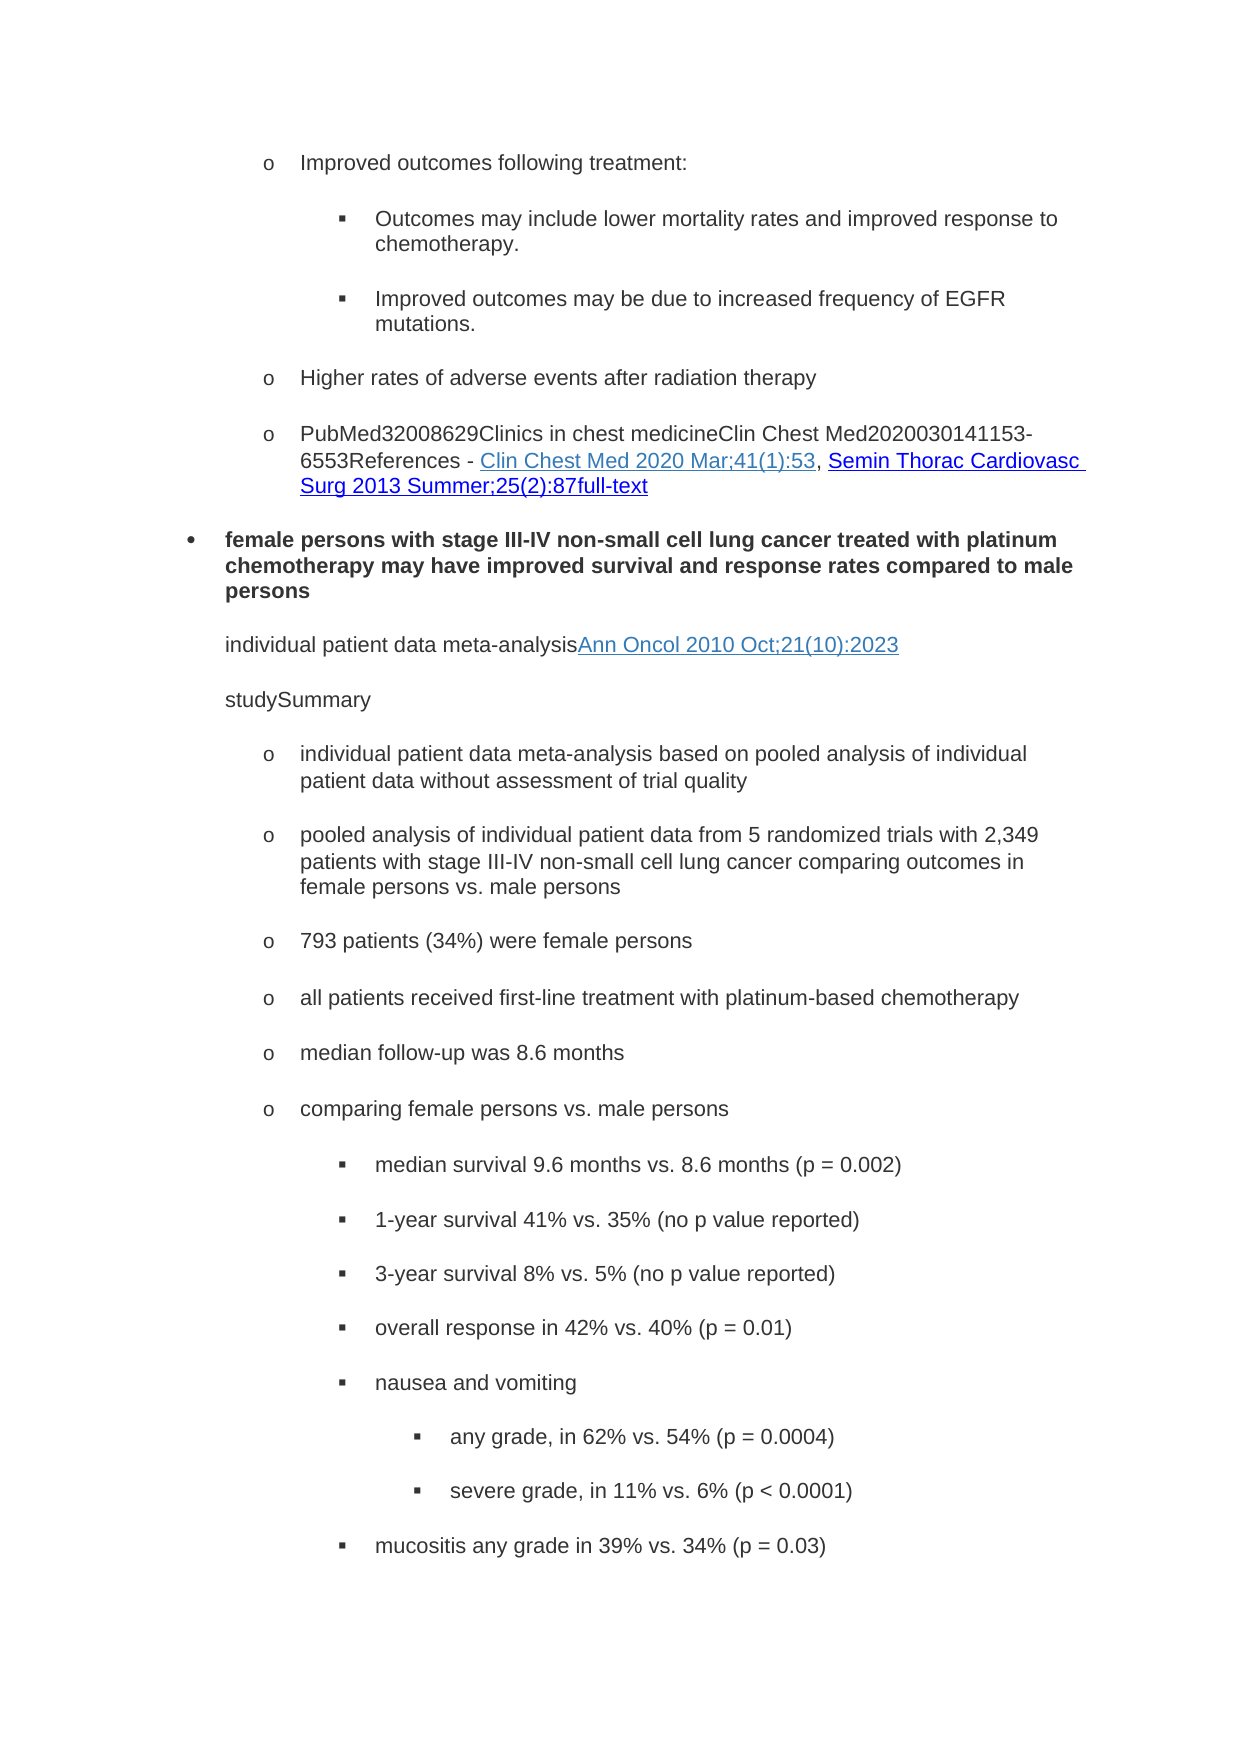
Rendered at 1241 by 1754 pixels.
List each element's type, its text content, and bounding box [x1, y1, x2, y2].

list comparing female persons vs. male persons [262, 1096, 1090, 1123]
list 793 patients (34%) were female persons [262, 928, 1090, 955]
list Improved outcomes following treatment: [262, 150, 1090, 177]
list median survival 9.6 months vs. 8.6 months (p = 0.002) [337, 1152, 1090, 1177]
list Higher rates of adverse events after radiation therapy [262, 365, 1090, 392]
list Outcomes may include lower mortality rates and improved response to chemotherapy. [337, 206, 1090, 256]
list pooled analysis of individual patient data from 5 randomized trials with 2,349 patients with stage III-IV non-small cell lung cancer comparing outcomes in female persons vs. male persons [262, 822, 1090, 899]
list female persons with stage III-IV non-small cell lung cancer treated with platinum chemotherapy may have improved survival and response rates compared to male persons [187, 527, 1090, 603]
list individual patient data meta-analysis based on pooled analysis of individual patient data without assessment of trial quality [262, 741, 1090, 793]
list Improved outcomes may be due to increased frequency of EGFR mutations. [337, 286, 1090, 336]
text studySummary [225, 687, 1090, 712]
list median follow-up was 8.6 months [262, 1040, 1090, 1067]
list mucositis any grade in 39% vs. 34% (p = 0.03) [337, 1533, 1090, 1558]
list all patients received first-line treatment with platinum-based chemotherapy [262, 984, 1090, 1011]
list overall response in 42% vs. 40% (p = 0.01) [337, 1315, 1090, 1341]
list 3-year survival 8% vs. 5% (no p value reported) [337, 1261, 1090, 1286]
list nausea and vomiting [337, 1370, 1090, 1395]
list PubMed32008629Clinics in chest medicineClin Chest Med2020030141153-6553References - Clin Chest Med 2020 Mar;41(1):53, Semin Thorac Cardiovasc Surg 2013 Summer;25(2):87full-text [262, 421, 1090, 498]
list severe grade, in 11% vs. 6% (p < 0.0001) [412, 1478, 1090, 1504]
text individual patient data meta-analysisAnn Oncol 2010 Oct;21(10):2023 [225, 632, 1090, 657]
list any grade, in 62% vs. 54% (p = 0.0004) [412, 1424, 1090, 1449]
list 1-year survival 41% vs. 35% (no p value reported) [337, 1207, 1090, 1232]
